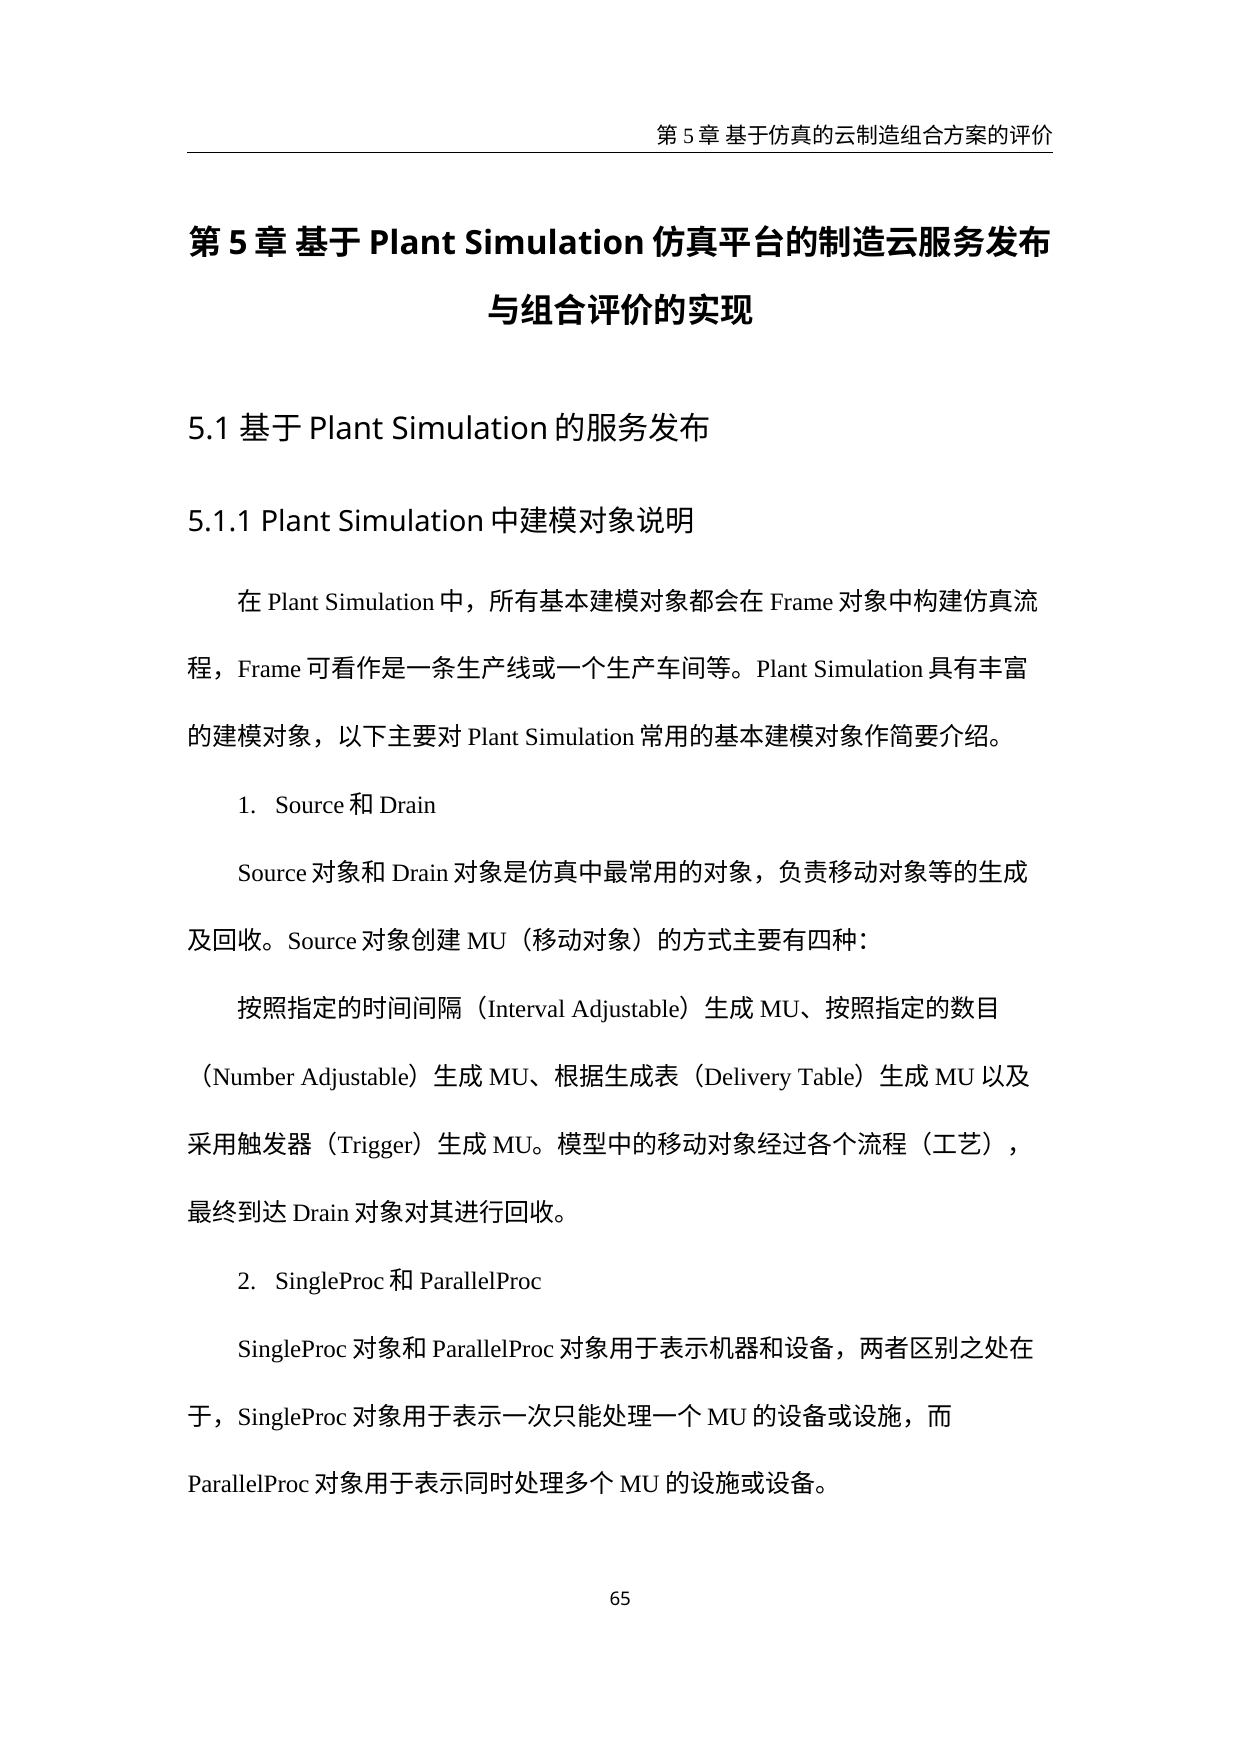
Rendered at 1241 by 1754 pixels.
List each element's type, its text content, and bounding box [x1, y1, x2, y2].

text SingleProc对象和ParallelProc对象用于表示机器和设备，两者区别之处在于，SingleProc对象用于表示一次只能处理一个MU的设备或设施，而ParallelProc对象用于表示同时处理多个MU的设施或设备。 [187, 1312, 1053, 1516]
subtitle 5.1 基于Plant Simulation的服务发布 [187, 392, 1053, 460]
text 2. SingleProc和ParallelProc [187, 1244, 1053, 1312]
text 在Plant Simulation中，所有基本建模对象都会在Frame对象中构建仿真流程，Frame可看作是一条生产线或一个生产车间等。Plant Simulation具有丰富的建模对象，以下主要对Plant Simulation常用的基本建模对象作简要介绍。 [187, 565, 1053, 769]
subtitle 第5章 基于Plant Simulation仿真平台的制造云服务发布与组合评价的实现 [187, 206, 1053, 342]
text Source对象和Drain对象是仿真中最常用的对象，负责移动对象等的生成及回收。Source对象创建MU（移动对象）的方式主要有四种： [187, 837, 1053, 973]
text 1. Source和Drain [187, 769, 1053, 837]
subtitle 5.1.1 Plant Simulation中建模对象说明 [187, 485, 1053, 553]
text 按照指定的时间间隔（Interval Adjustable）生成MU、按照指定的数目（Number Adjustable）生成MU、根据生成表（Delivery Table）生成MU以及采用触发器（Trigger）生成MU。模型中的移动对象经过各个流程（工艺），最终到达Drain对象对其进行回收。 [187, 973, 1053, 1244]
